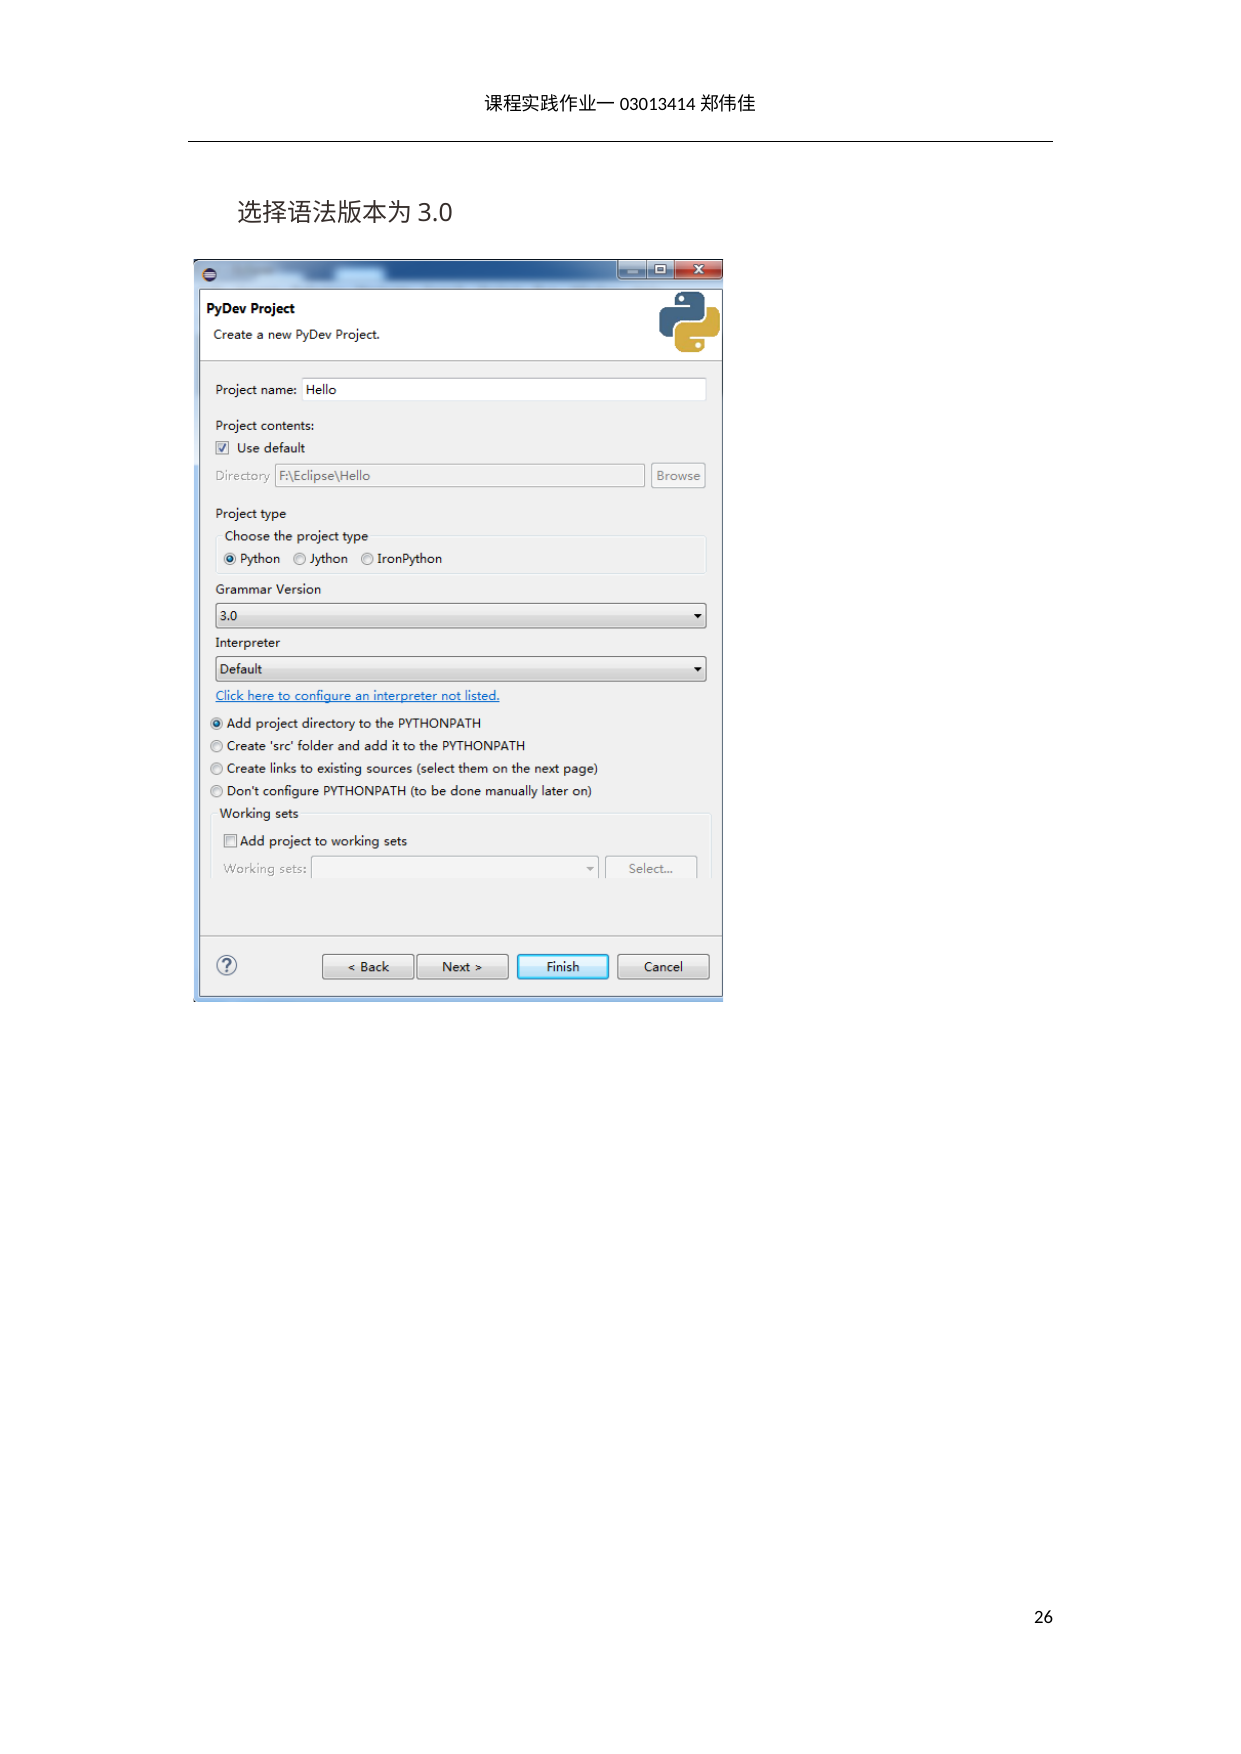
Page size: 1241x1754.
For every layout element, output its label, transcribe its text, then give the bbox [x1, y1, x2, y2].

text 选择语法版本为3.0 [187, 178, 1053, 243]
picture [193, 259, 724, 1002]
